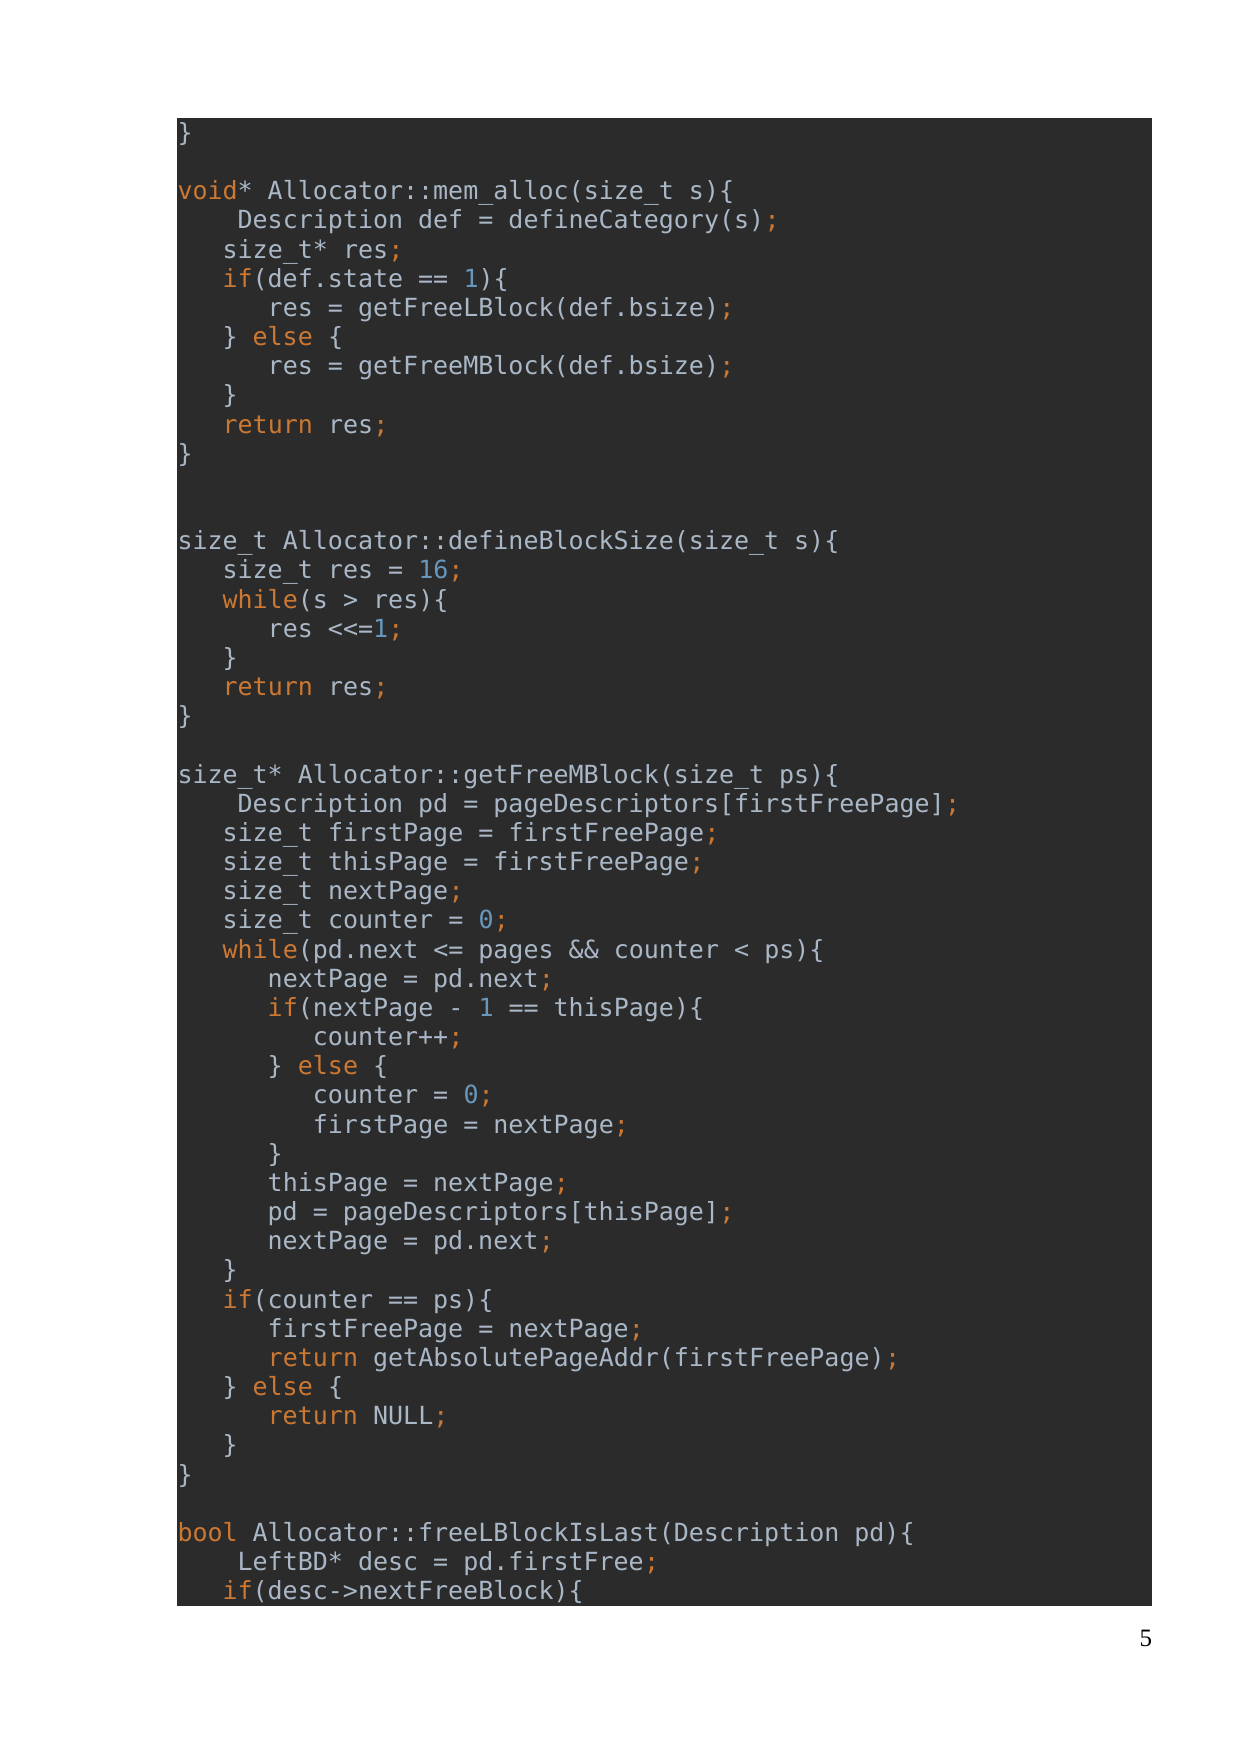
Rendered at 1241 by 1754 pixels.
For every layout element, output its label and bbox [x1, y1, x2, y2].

text [177, 118, 1152, 1606]
